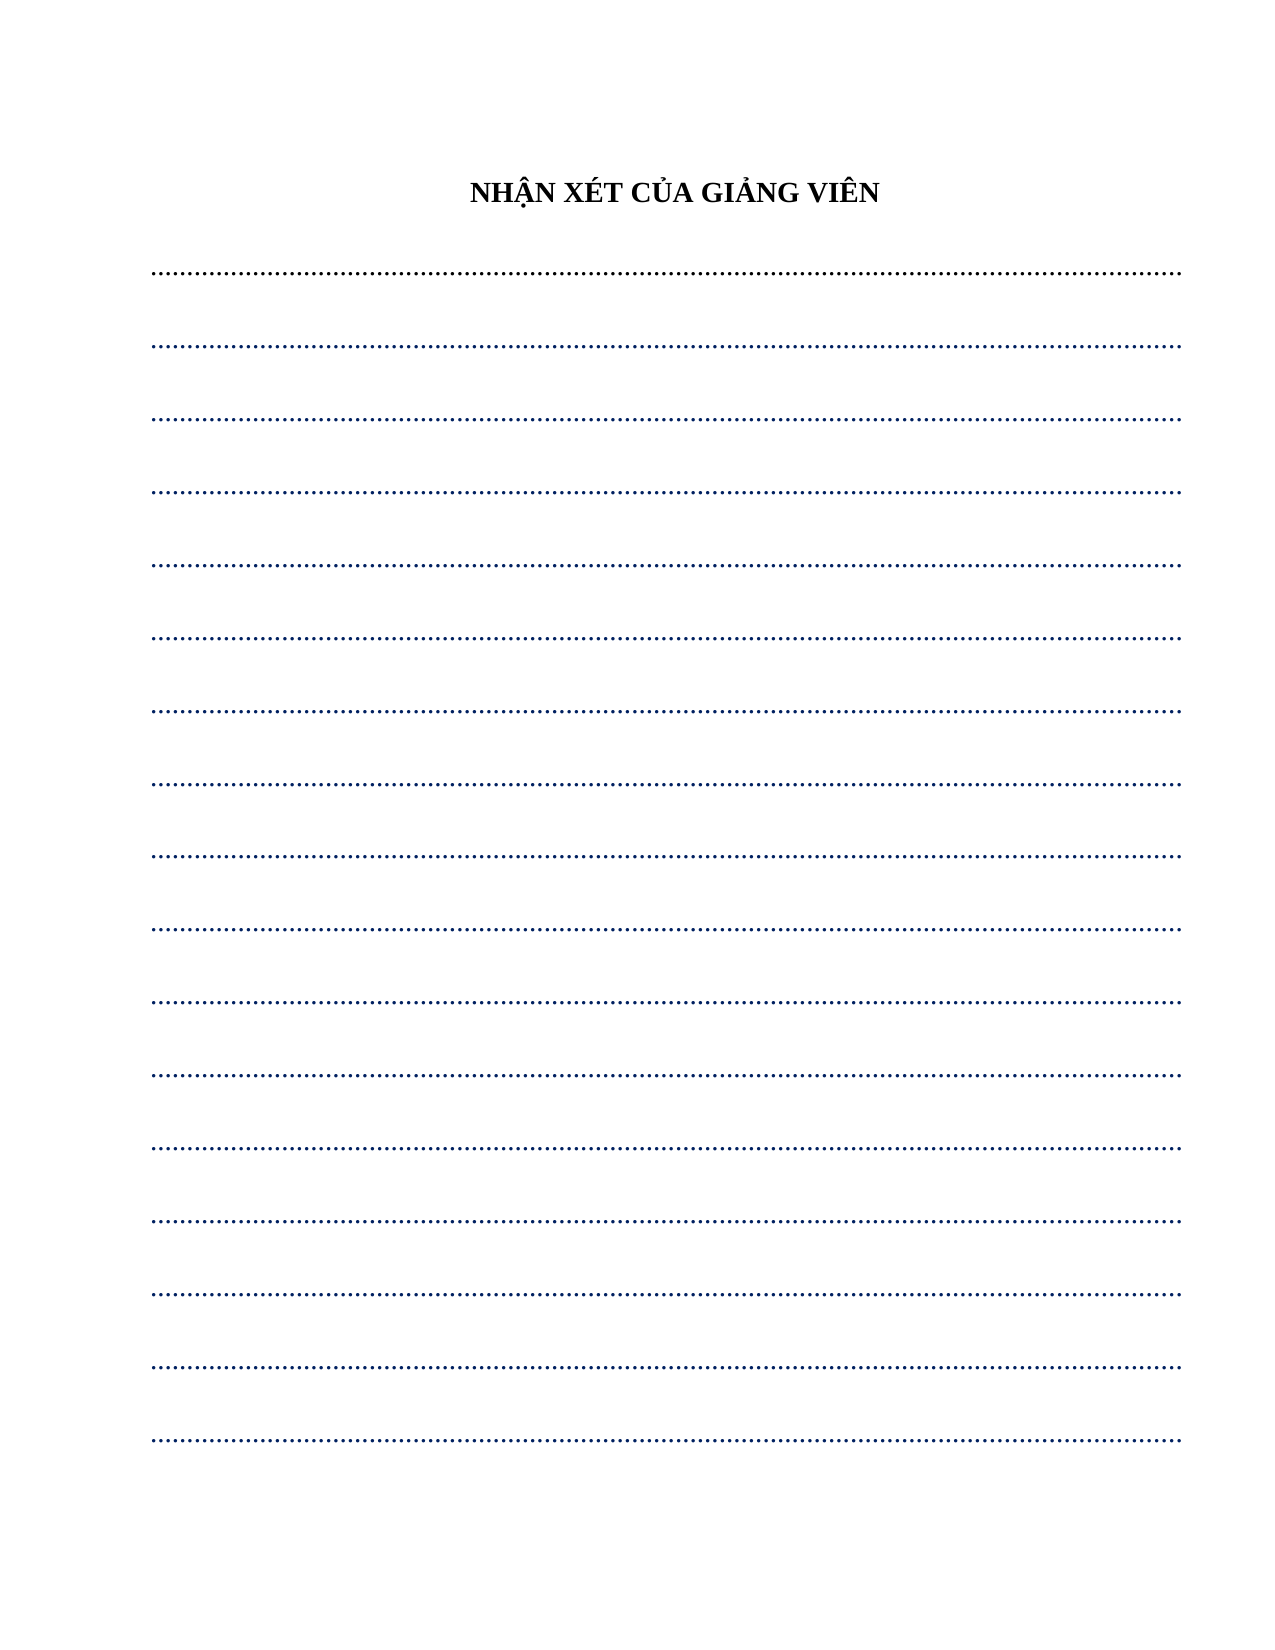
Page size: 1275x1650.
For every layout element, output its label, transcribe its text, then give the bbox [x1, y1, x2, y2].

text NHẬN XÉT CỦA GIẢNG VIÊN [150, 175, 1125, 208]
